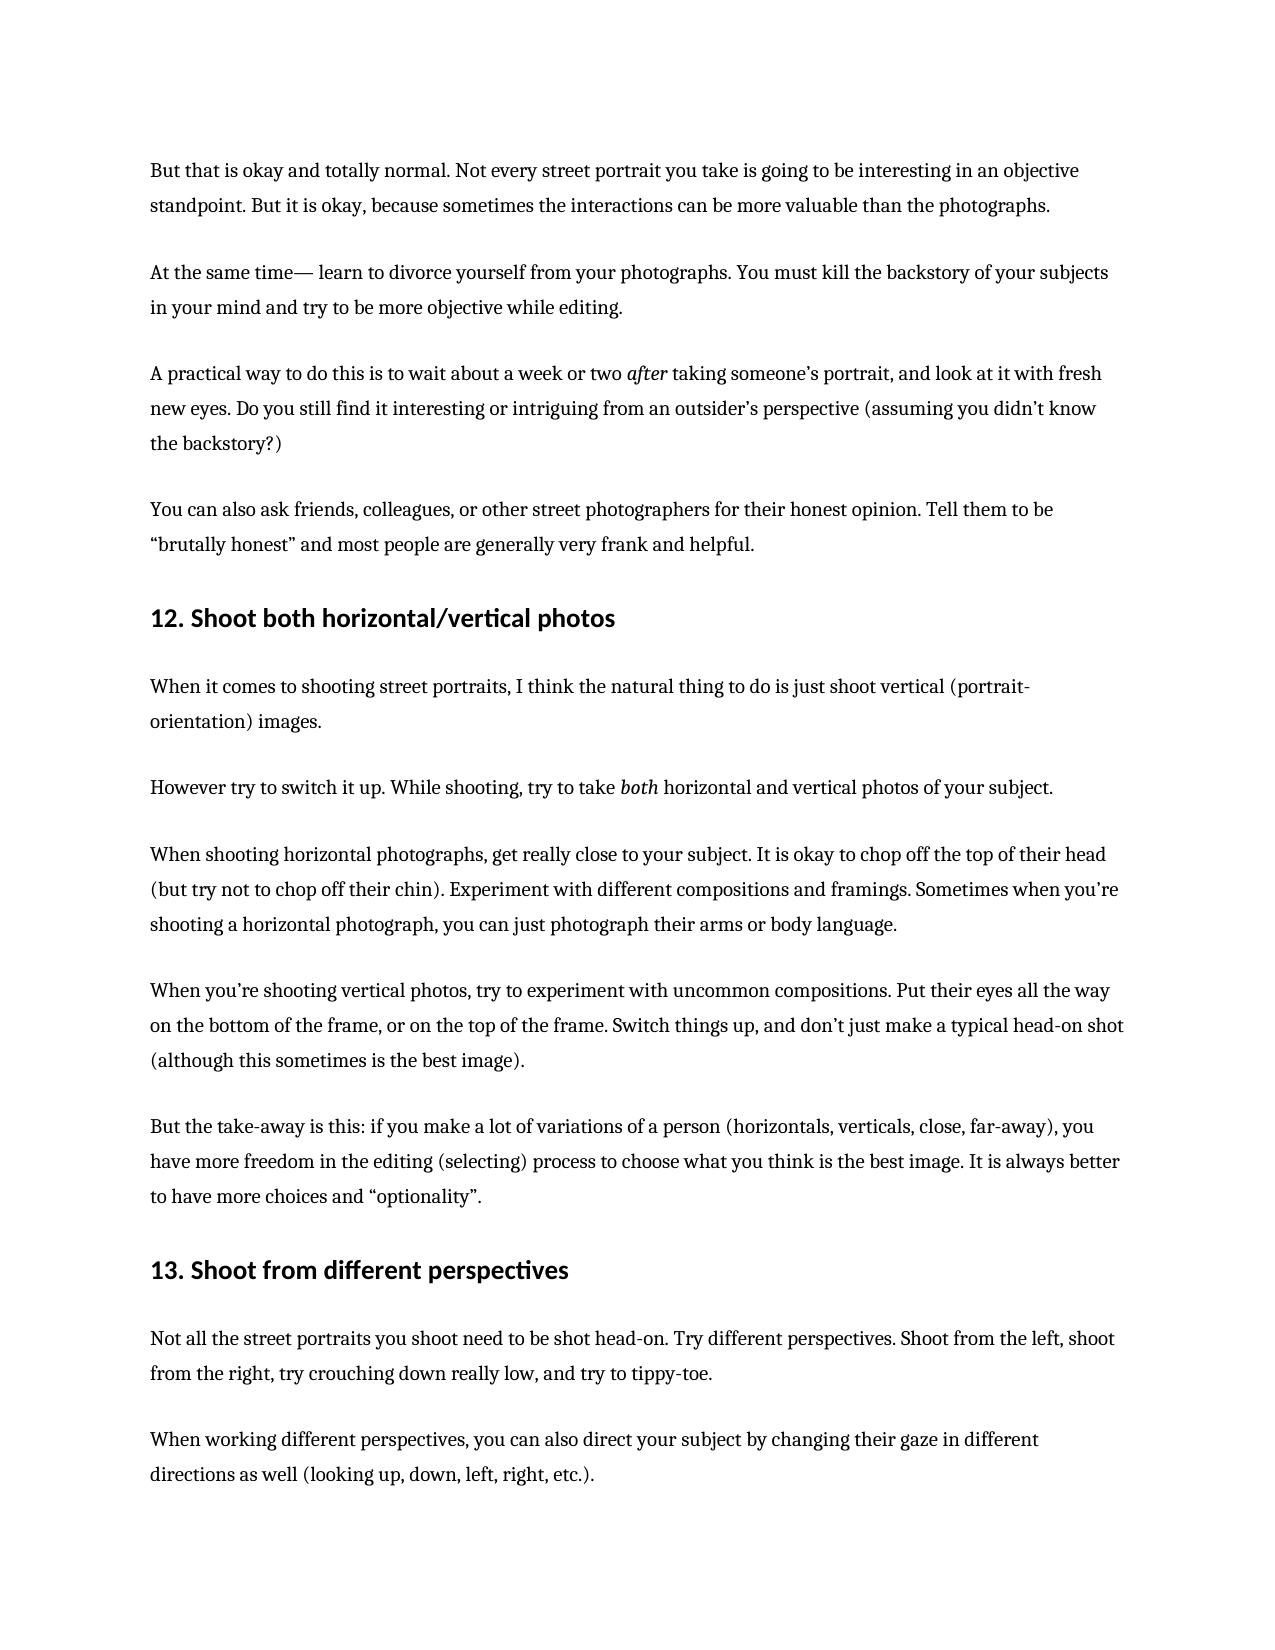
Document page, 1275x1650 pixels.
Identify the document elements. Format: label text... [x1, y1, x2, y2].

text But the take-away is this: if you make a lot of variations of a person (horizontals, verticals, close, far-away), you have more freedom in the editing (selecting) process to choose what you think is the best image. It is always better to have more choices and “optionality”. [150, 1106, 1125, 1211]
text When you’re shooting vertical photos, try to experiment with uncommon compositions. Put their eyes all the way on the bottom of the frame, or on the top of the frame. Switch things up, and don’t just make a typical head-on shot (although this sometimes is the best image). [150, 969, 1125, 1074]
text You can also ask friends, colleagues, or other street photographers for their honest opinion. Tell them to be “brutally honest” and most people are generally very frank and helpful. [150, 489, 1125, 559]
text But that is okay and totally normal. Not every street portrait you take is going to be interesting in an objective standpoint. But it is okay, because sometimes the interactions can be more valuable than the photographs. [150, 150, 1125, 220]
text When working different perspectives, you can also direct your subject by changing their gaze in different directions as well (looking up, down, left, right, etc.). [150, 1419, 1125, 1489]
text A practical way to do this is to wait about a week or two after taking someone’s portrait, and look at it with fresh new eyes. Do you still find it interesting or intriguing from an outsider’s perspective (assuming you didn’t know the backstory?) [150, 352, 1125, 457]
subtitle 12. Shoot both horizontal/vertical photos [150, 599, 1125, 634]
subtitle 13. Shoot from different perspectives [150, 1251, 1125, 1286]
text When it comes to shooting street portraits, I think the natural thing to do is just shoot vertical (portrait-orientation) images. [150, 666, 1125, 736]
text At the same time— learn to divorce yourself from your photographs. You must kill the backstory of your subjects in your mind and try to be more objective while editing. [150, 251, 1125, 321]
text When shooting horizontal photographs, get really close to your subject. It is okay to chop off the top of their head (but try not to chop off their chin). Experiment with different compositions and framings. Sometimes when you’re shooting a horizontal photograph, you can just photograph their arms or body language. [150, 833, 1125, 938]
text Not all the street portraits you shoot need to be shot head-on. Try different perspectives. Shoot from the left, shoot from the right, try crouching down really low, and try to tippy-toe. [150, 1317, 1125, 1387]
text However try to switch it up. While shooting, try to take both horizontal and vertical photos of your subject. [150, 767, 1125, 802]
